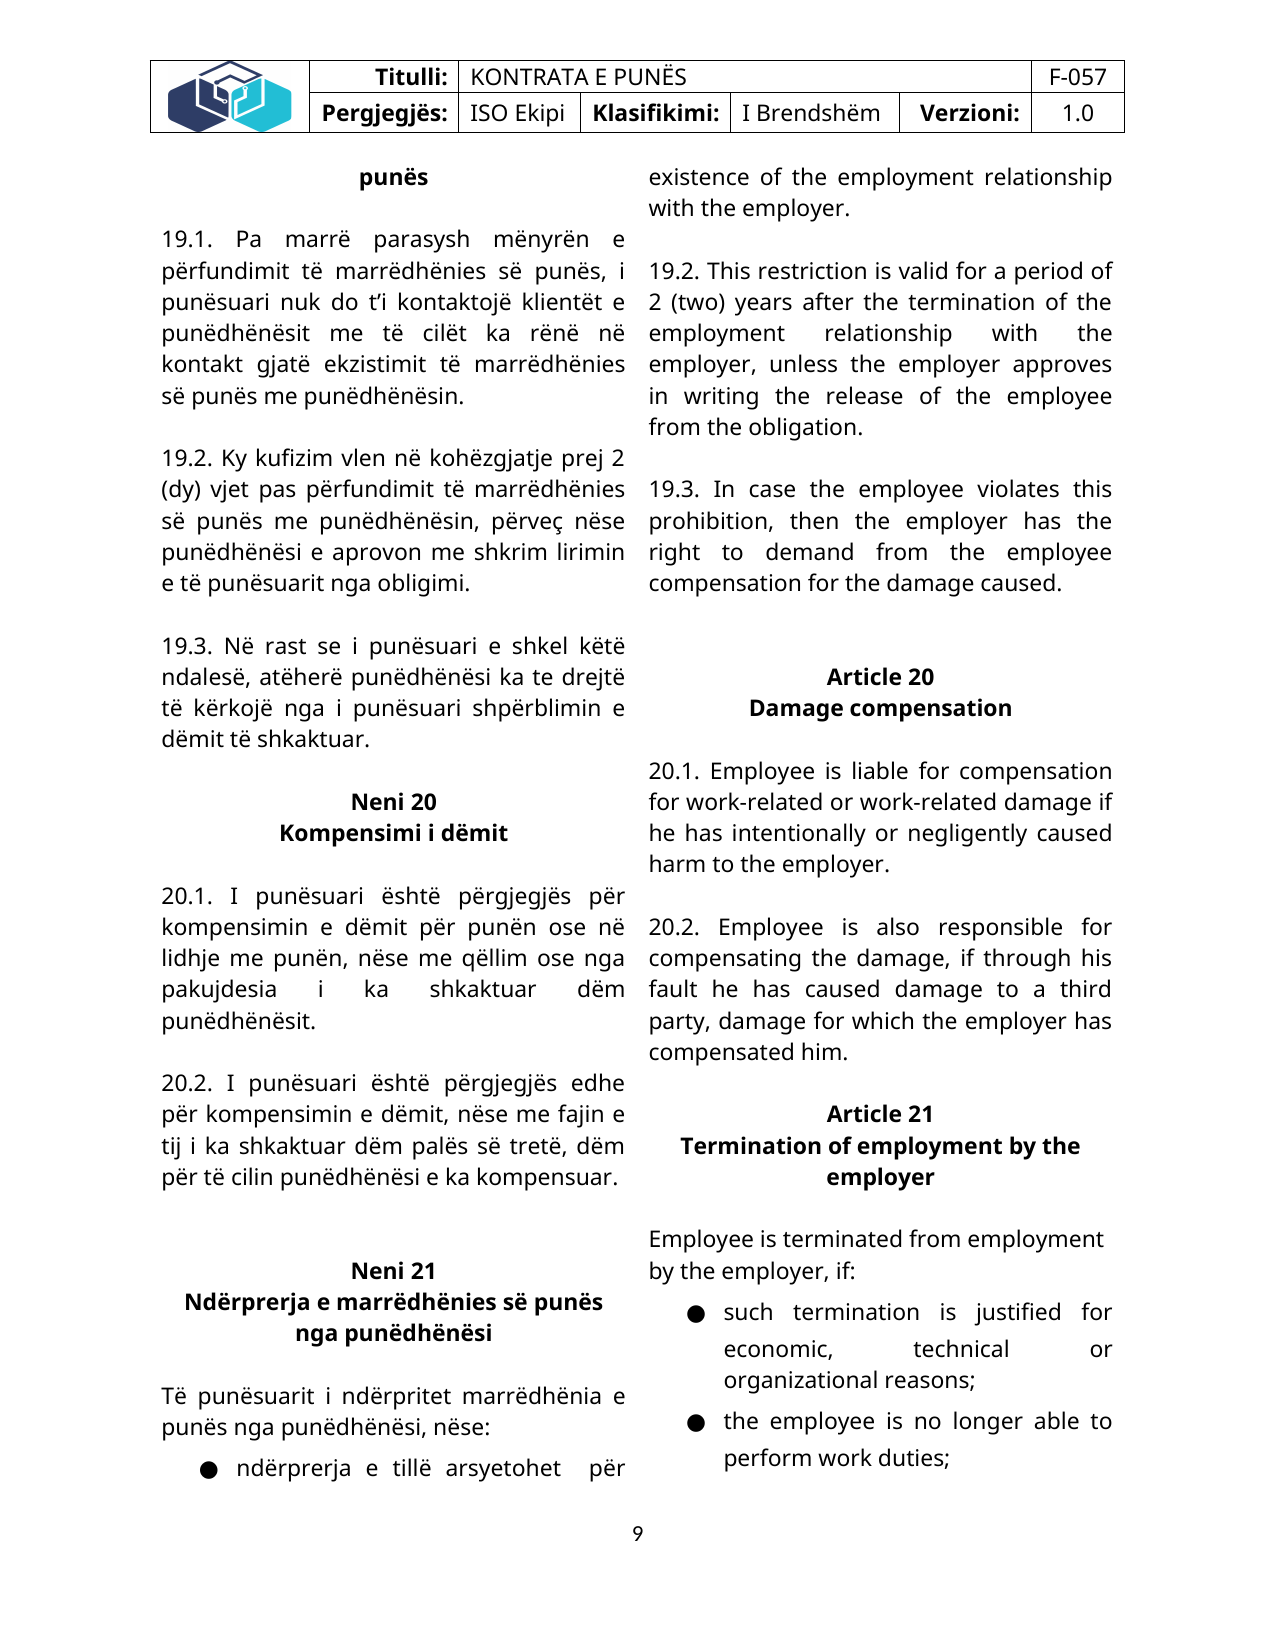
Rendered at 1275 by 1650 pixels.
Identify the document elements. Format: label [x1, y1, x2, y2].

picture [168, 61, 292, 132]
table_header [150, 161, 637, 1489]
table_header [637, 161, 1124, 1489]
